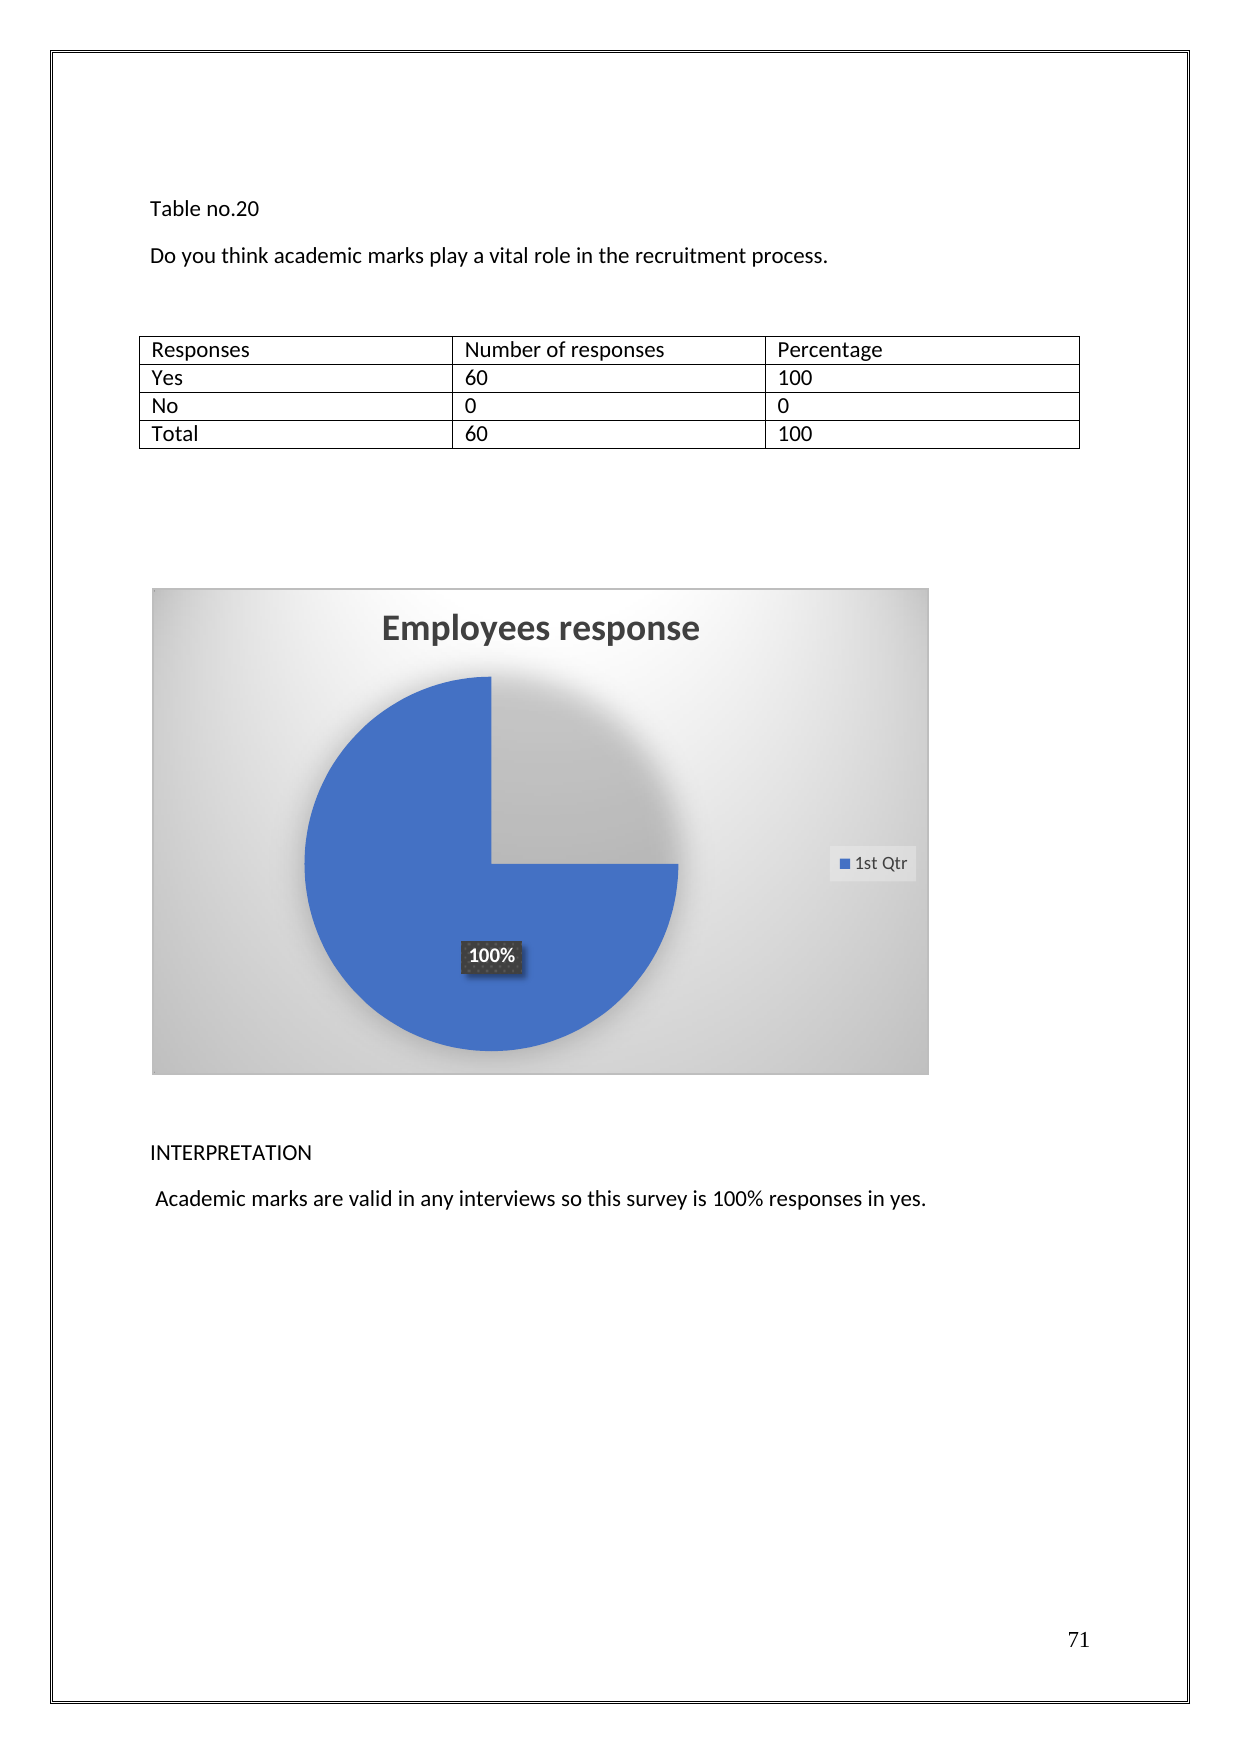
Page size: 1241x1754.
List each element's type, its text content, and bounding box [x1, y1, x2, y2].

table_cell 0 [766, 393, 1079, 419]
table_header Responses [140, 337, 452, 364]
table_cell 0 [453, 393, 765, 419]
table_cell Yes [140, 365, 452, 392]
text Table no.20 [150, 194, 1173, 223]
text Academic marks are valid in any interviews so this survey is 100% responses in yes. [155, 1184, 1173, 1213]
table_header Percentage [766, 337, 1079, 364]
text Do you think academic marks play a vital role in the recruitment process. [150, 242, 1173, 269]
picture [154, 590, 927, 1073]
table_cell 100 [766, 421, 1079, 447]
table_cell 100 [766, 365, 1079, 392]
table_cell 60 [453, 365, 765, 392]
table_cell 60 [453, 421, 765, 447]
table_cell No [140, 393, 452, 419]
table_header Number of responses [453, 337, 765, 364]
text INTERPRETATION [150, 1138, 1173, 1166]
table_cell Total [140, 421, 452, 447]
